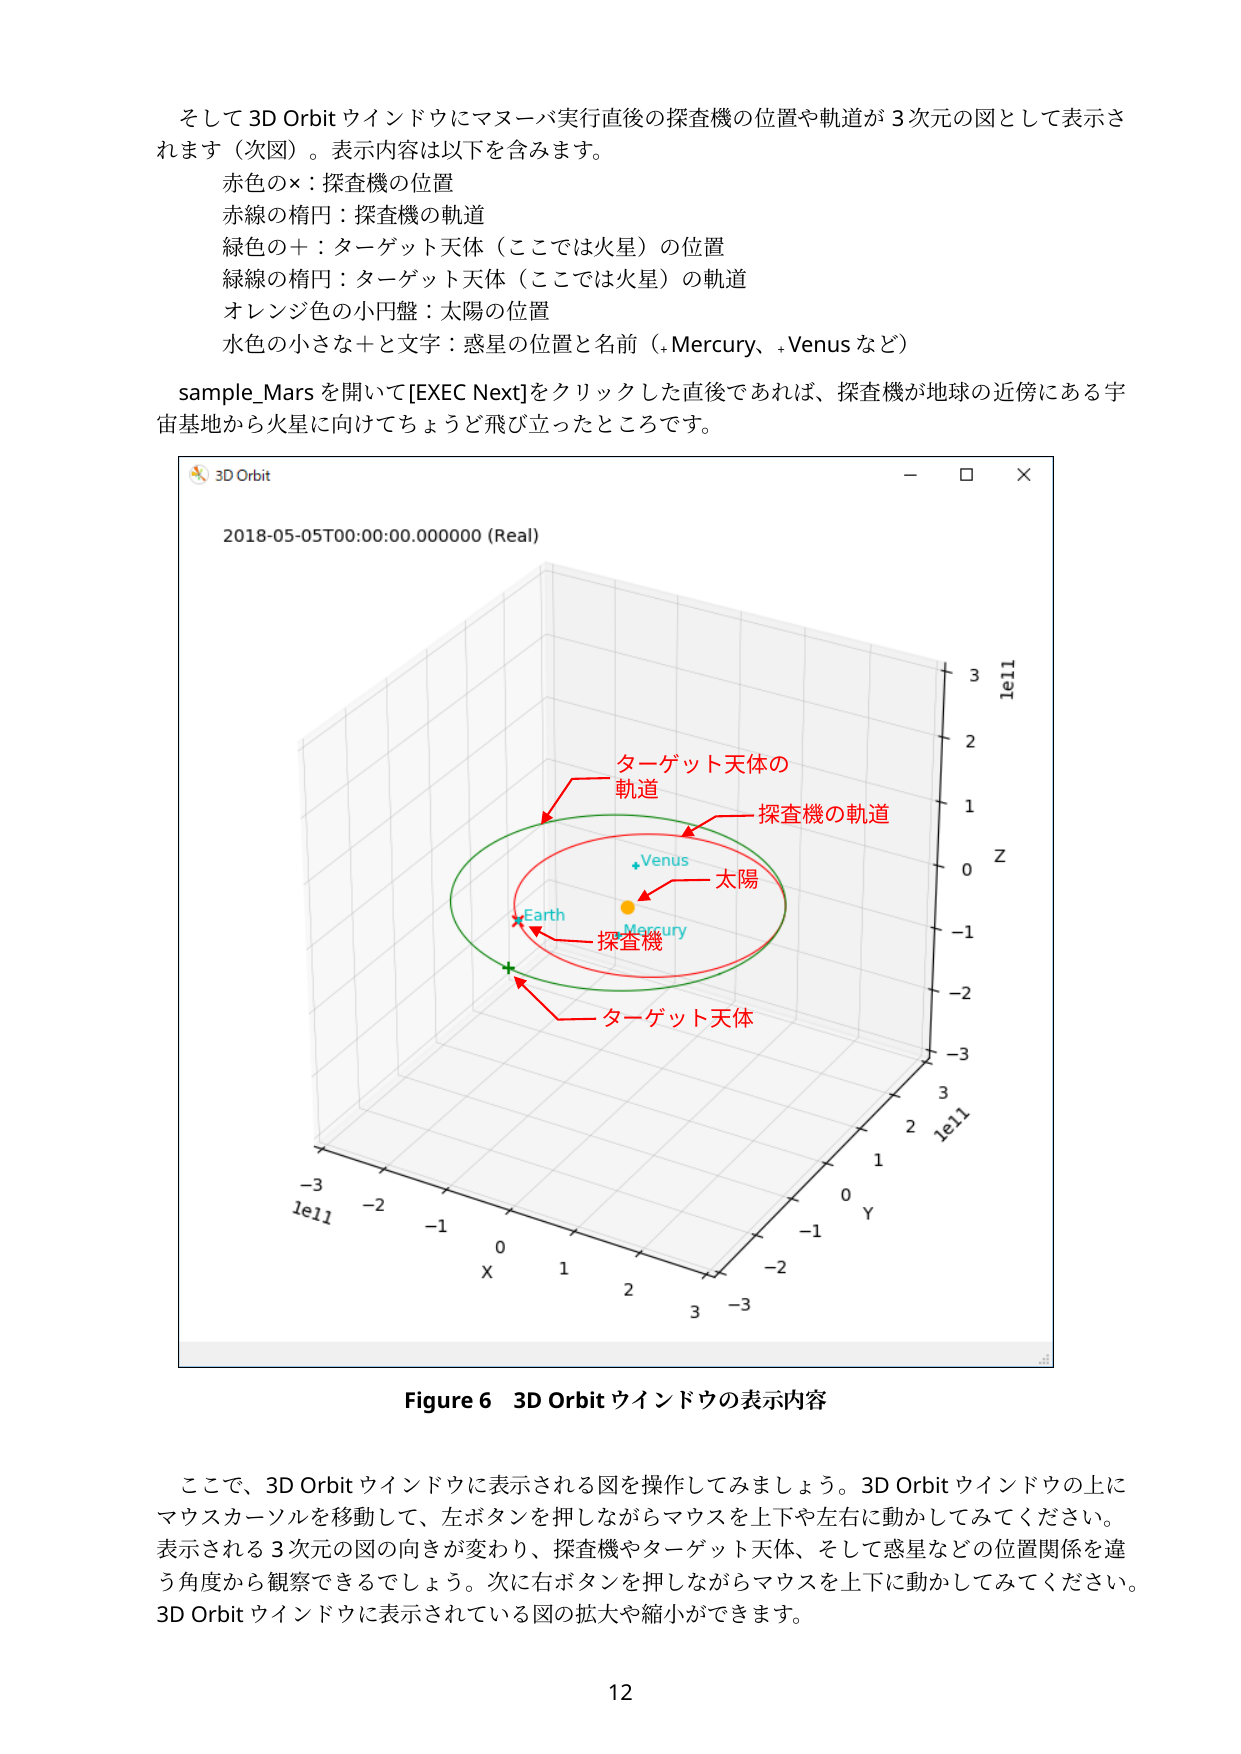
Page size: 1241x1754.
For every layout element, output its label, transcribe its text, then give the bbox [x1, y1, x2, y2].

picture [179, 457, 1053, 1367]
text ここで、3D Orbitウインドウに表示される図を操作してみましょう。3D Orbitウインドウの上にマウスカーソルを移動して、左ボタンを押しながらマウスを上下や左右に動かしてみてください。表示される3次元の図の向きが変わり、探査機やターゲット天体、そして惑星などの位置関係を違う角度から観察できるでしょう。次に右ボタンを押しながらマウスを上下に動かしてみてください。3D Orbitウインドウに表示されている図の拡大や縮小ができます。 [156, 1468, 1128, 1629]
text 緑線の楕円：ターゲット天体（ここでは火星）の軌道 [201, 262, 1128, 294]
text sample_Marsを開いて[EXEC Next]をクリックした直後であれば、探査機が地球の近傍にある宇宙基地から火星に向けてちょうど飛び立ったところです。 [156, 375, 1128, 439]
text 緑色の＋：ターゲット天体（ここでは火星）の位置 [201, 230, 1128, 262]
text 赤線の楕円：探査機の軌道 [201, 198, 1128, 230]
text オレンジ色の小円盤：太陽の位置 [201, 294, 1128, 326]
text 赤色の×：探査機の位置 [201, 166, 1128, 198]
text 水色の小さな＋と文字：惑星の位置と名前（+ Mercury、+ Venusなど） [201, 326, 1128, 359]
text そして3D Orbitウインドウにマヌーバ実行直後の探査機の位置や軌道が3次元の図として表示されます（次図）。表示内容は以下を含みます。 [156, 101, 1128, 166]
